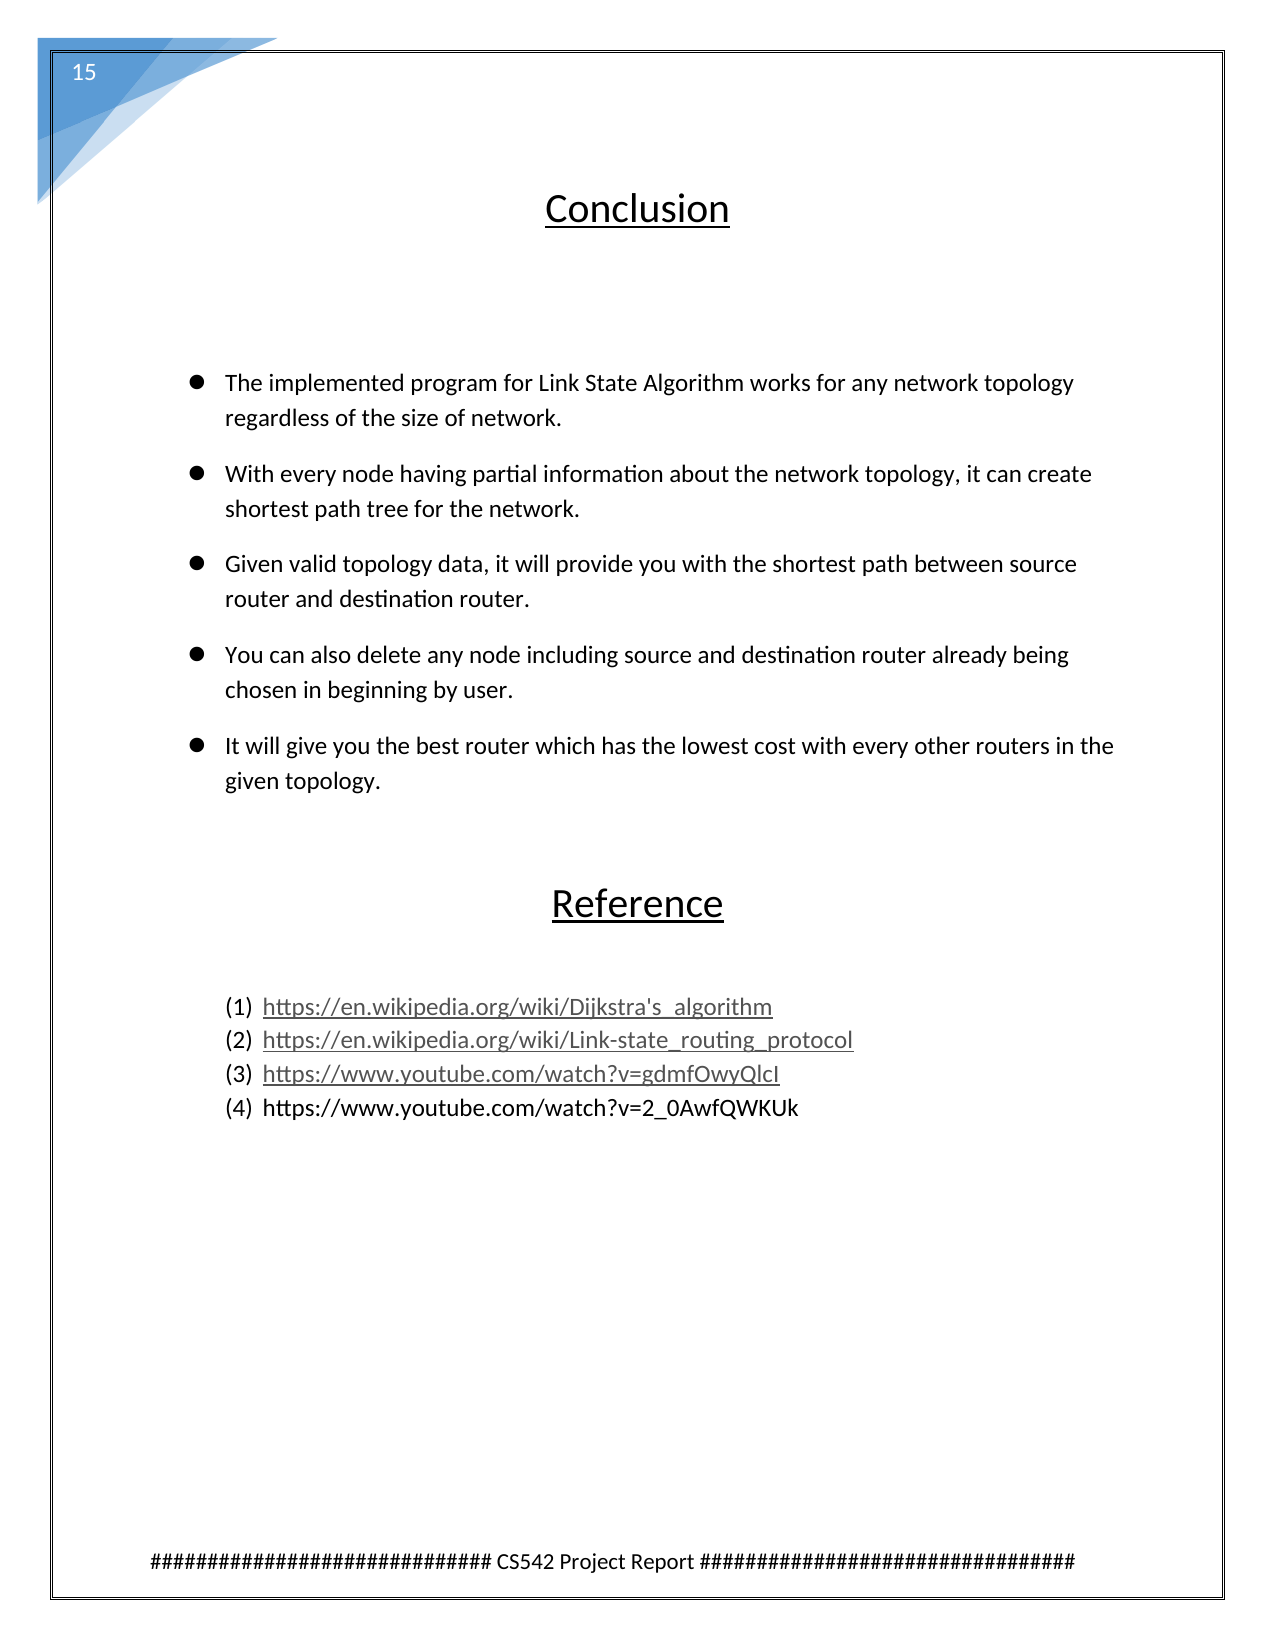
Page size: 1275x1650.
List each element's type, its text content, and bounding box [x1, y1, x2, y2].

text Reference [150, 877, 1125, 928]
picture [37, 37, 279, 206]
list https://www.youtube.com/watch?v=gdmfOwyQlcI [225, 1058, 1125, 1089]
list With every node having partial information about the network topology, it can create shortest path tree for the network. [187, 458, 1125, 523]
list https://en.wikipedia.org/wiki/Dijkstra's_algorithm [225, 991, 1125, 1022]
text Conclusion [150, 182, 1125, 233]
list https://en.wikipedia.org/wiki/Link-state_routing_protocol [225, 1024, 1125, 1055]
picture [53, 53, 279, 206]
list You can also delete any node including source and destination router already being chosen in beginning by user. [187, 639, 1125, 705]
list https://www.youtube.com/watch?v=2_0AwfQWKUk [225, 1092, 1125, 1122]
picture [51, 51, 279, 206]
list Given valid topology data, it will provide you with the shortest path between source router and destination router. [187, 548, 1125, 614]
list The implemented program for Link State Algorithm works for any network topology regardless of the size of network. [187, 367, 1125, 432]
list It will give you the best router which has the lowest cost with every other routers in the given topology. [187, 730, 1125, 796]
